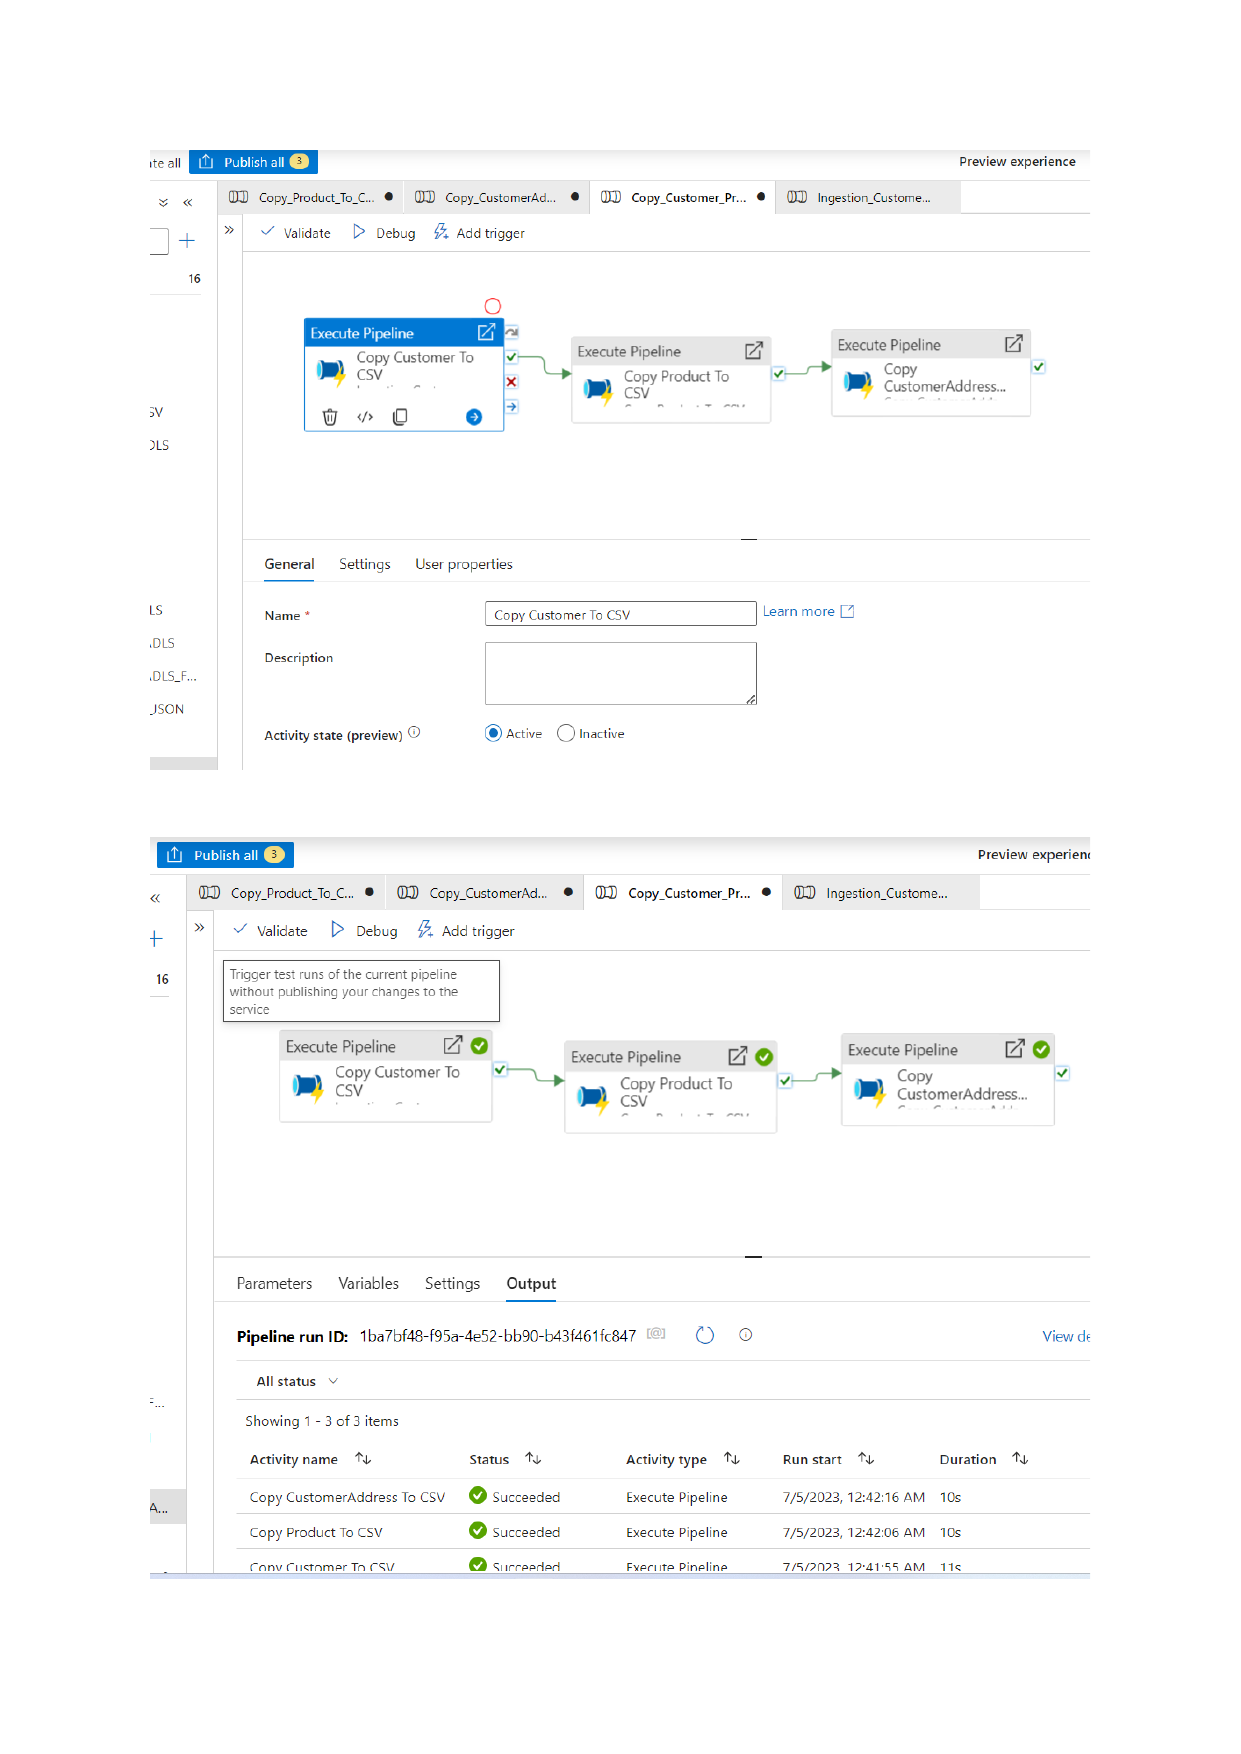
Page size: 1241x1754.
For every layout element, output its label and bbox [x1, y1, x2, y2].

picture [150, 837, 1091, 1579]
picture [150, 150, 1091, 770]
